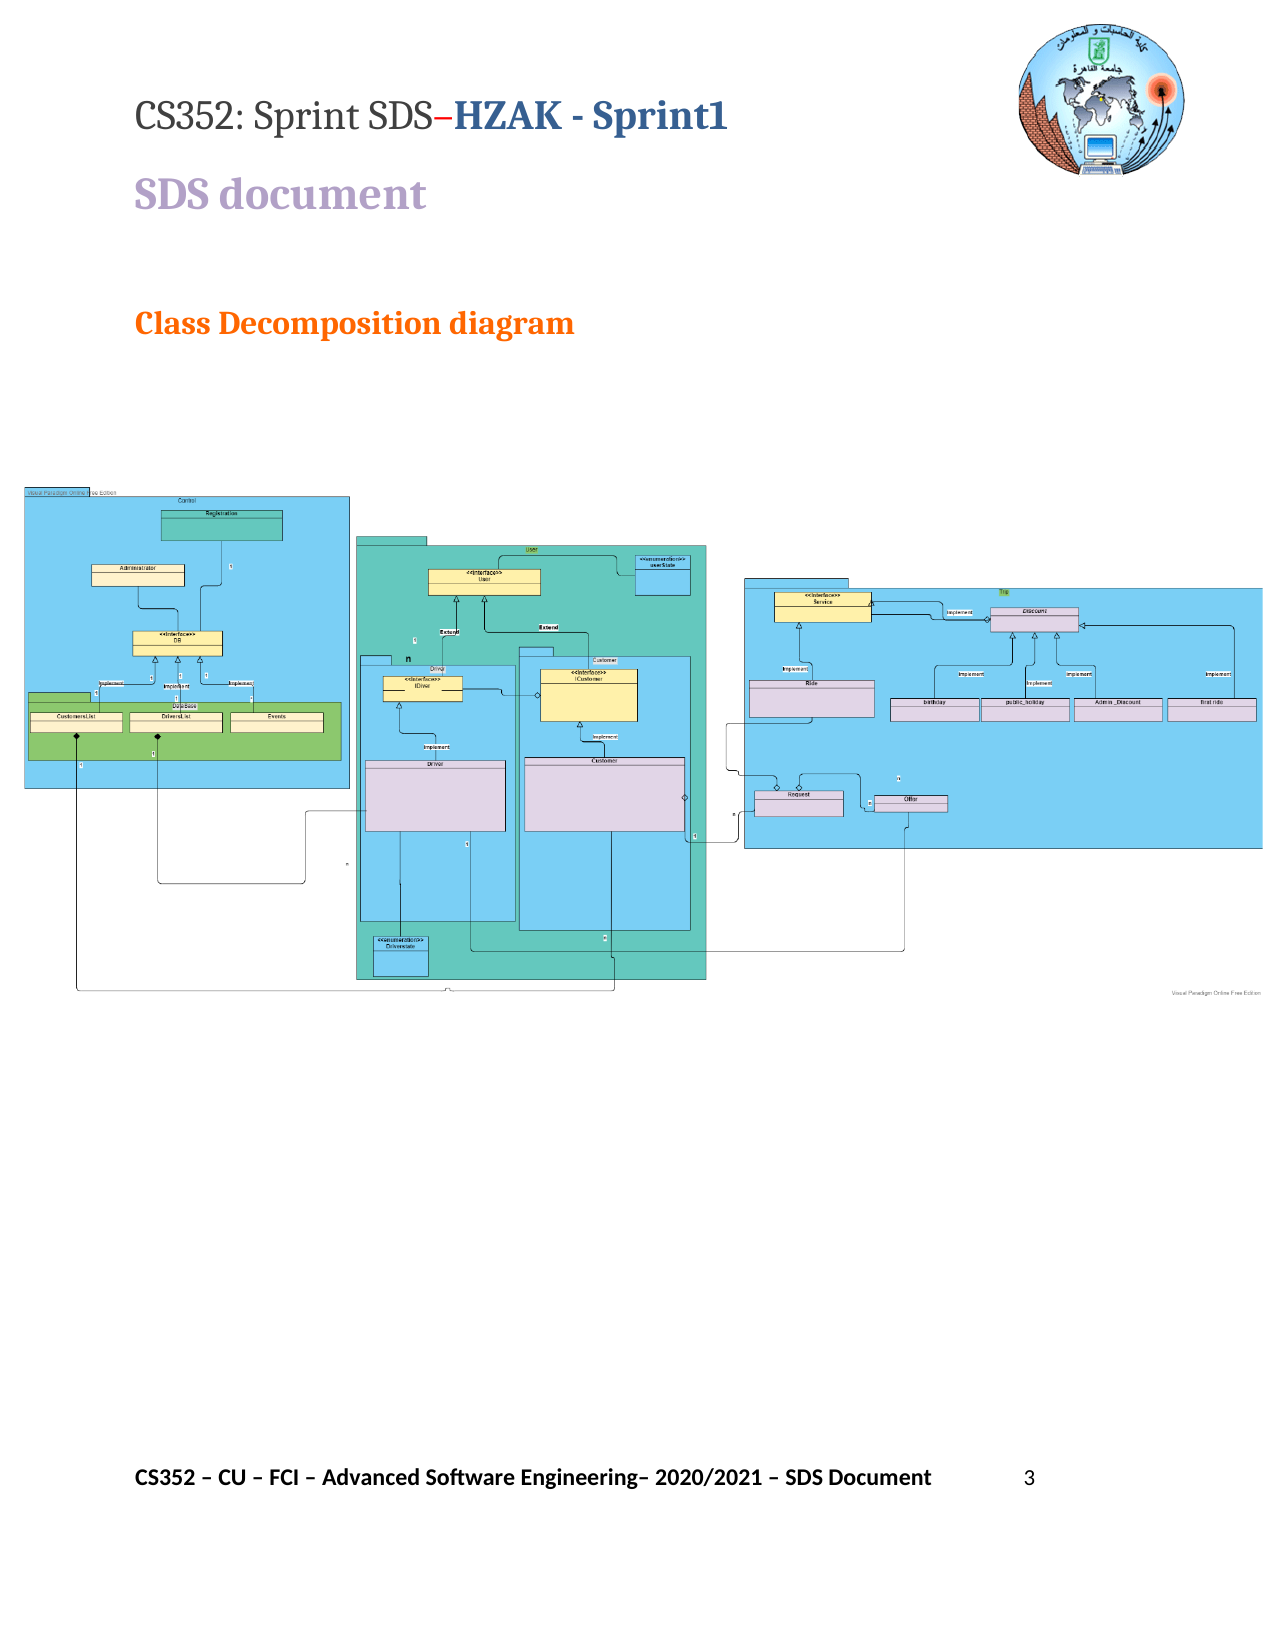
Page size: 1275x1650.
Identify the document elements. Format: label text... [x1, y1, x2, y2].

subtitle Class Decomposition diagram [135, 305, 1140, 343]
picture [24, 487, 1263, 997]
picture [1018, 24, 1186, 180]
